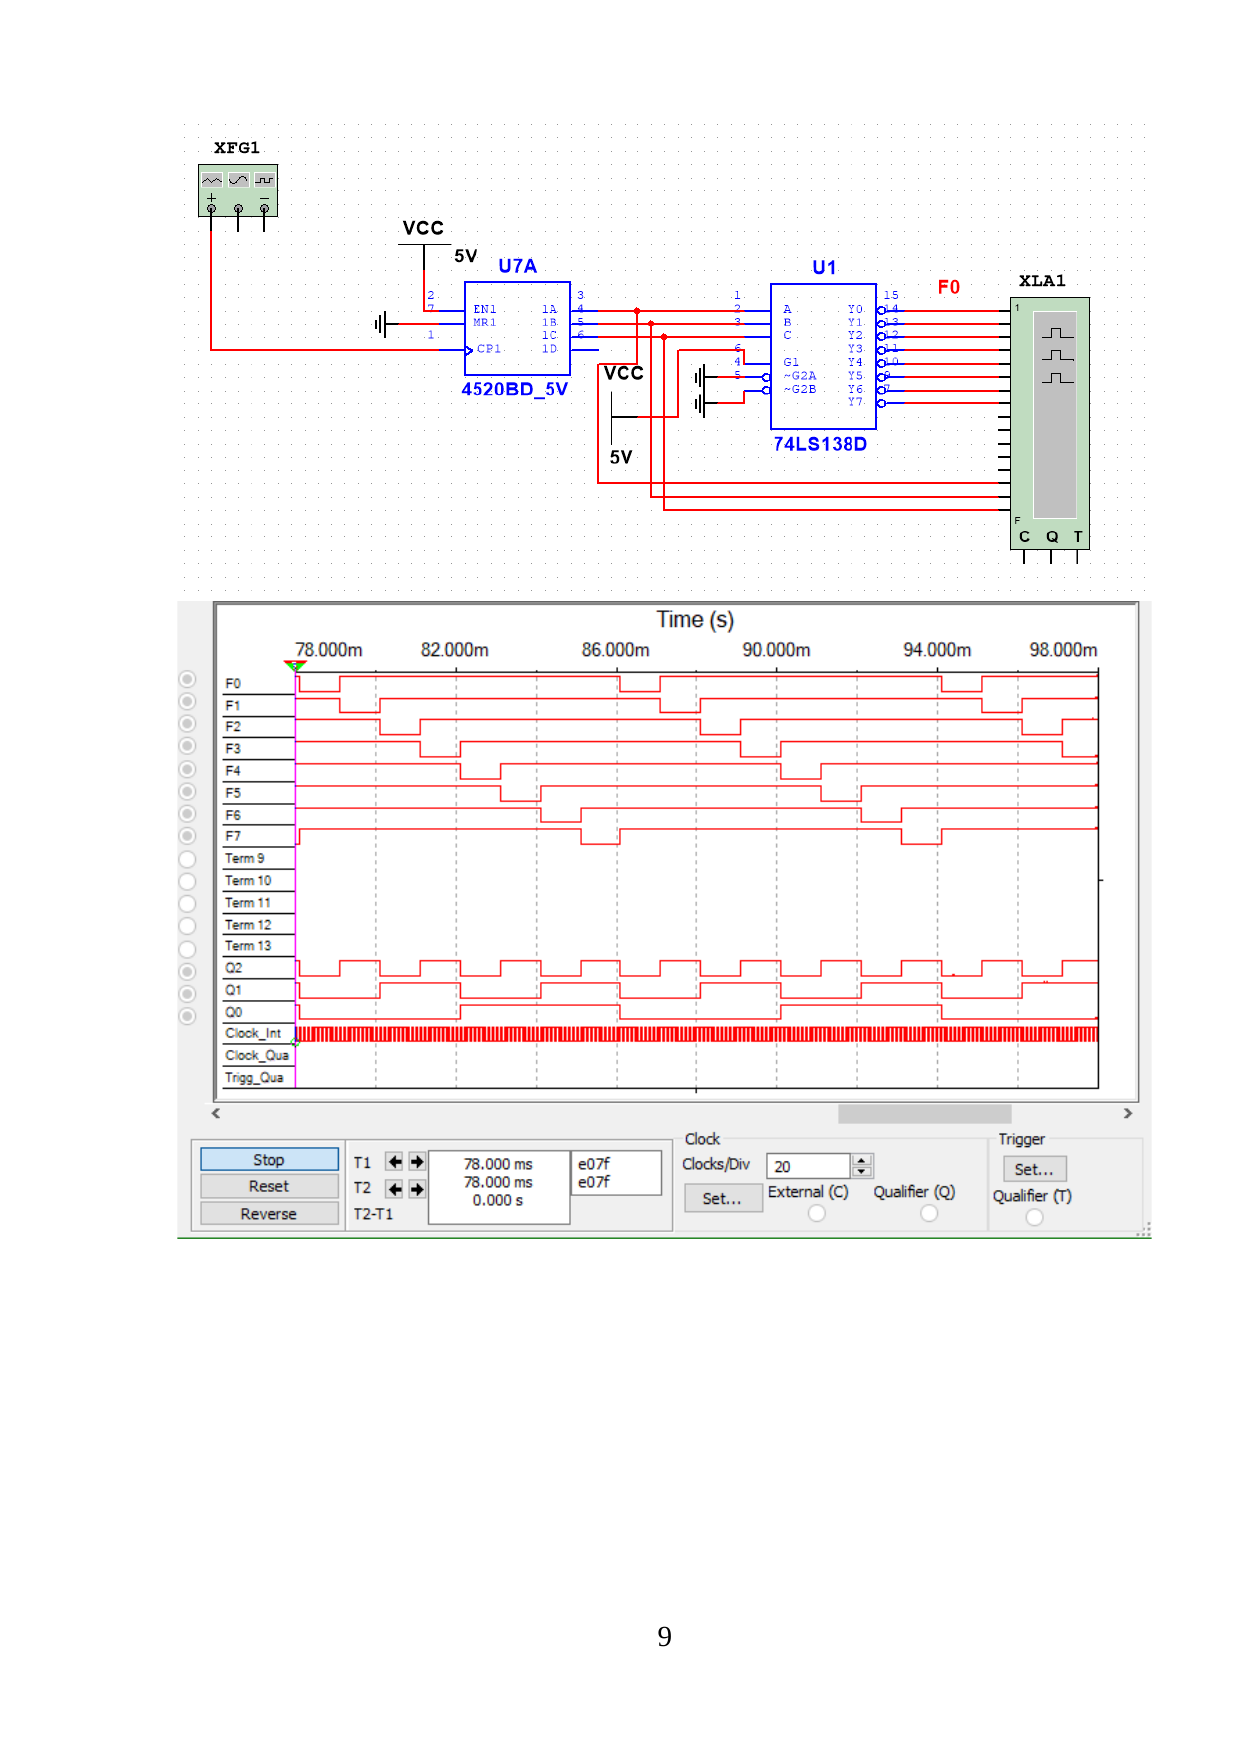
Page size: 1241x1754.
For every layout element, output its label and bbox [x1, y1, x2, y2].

picture [177, 118, 1152, 1239]
